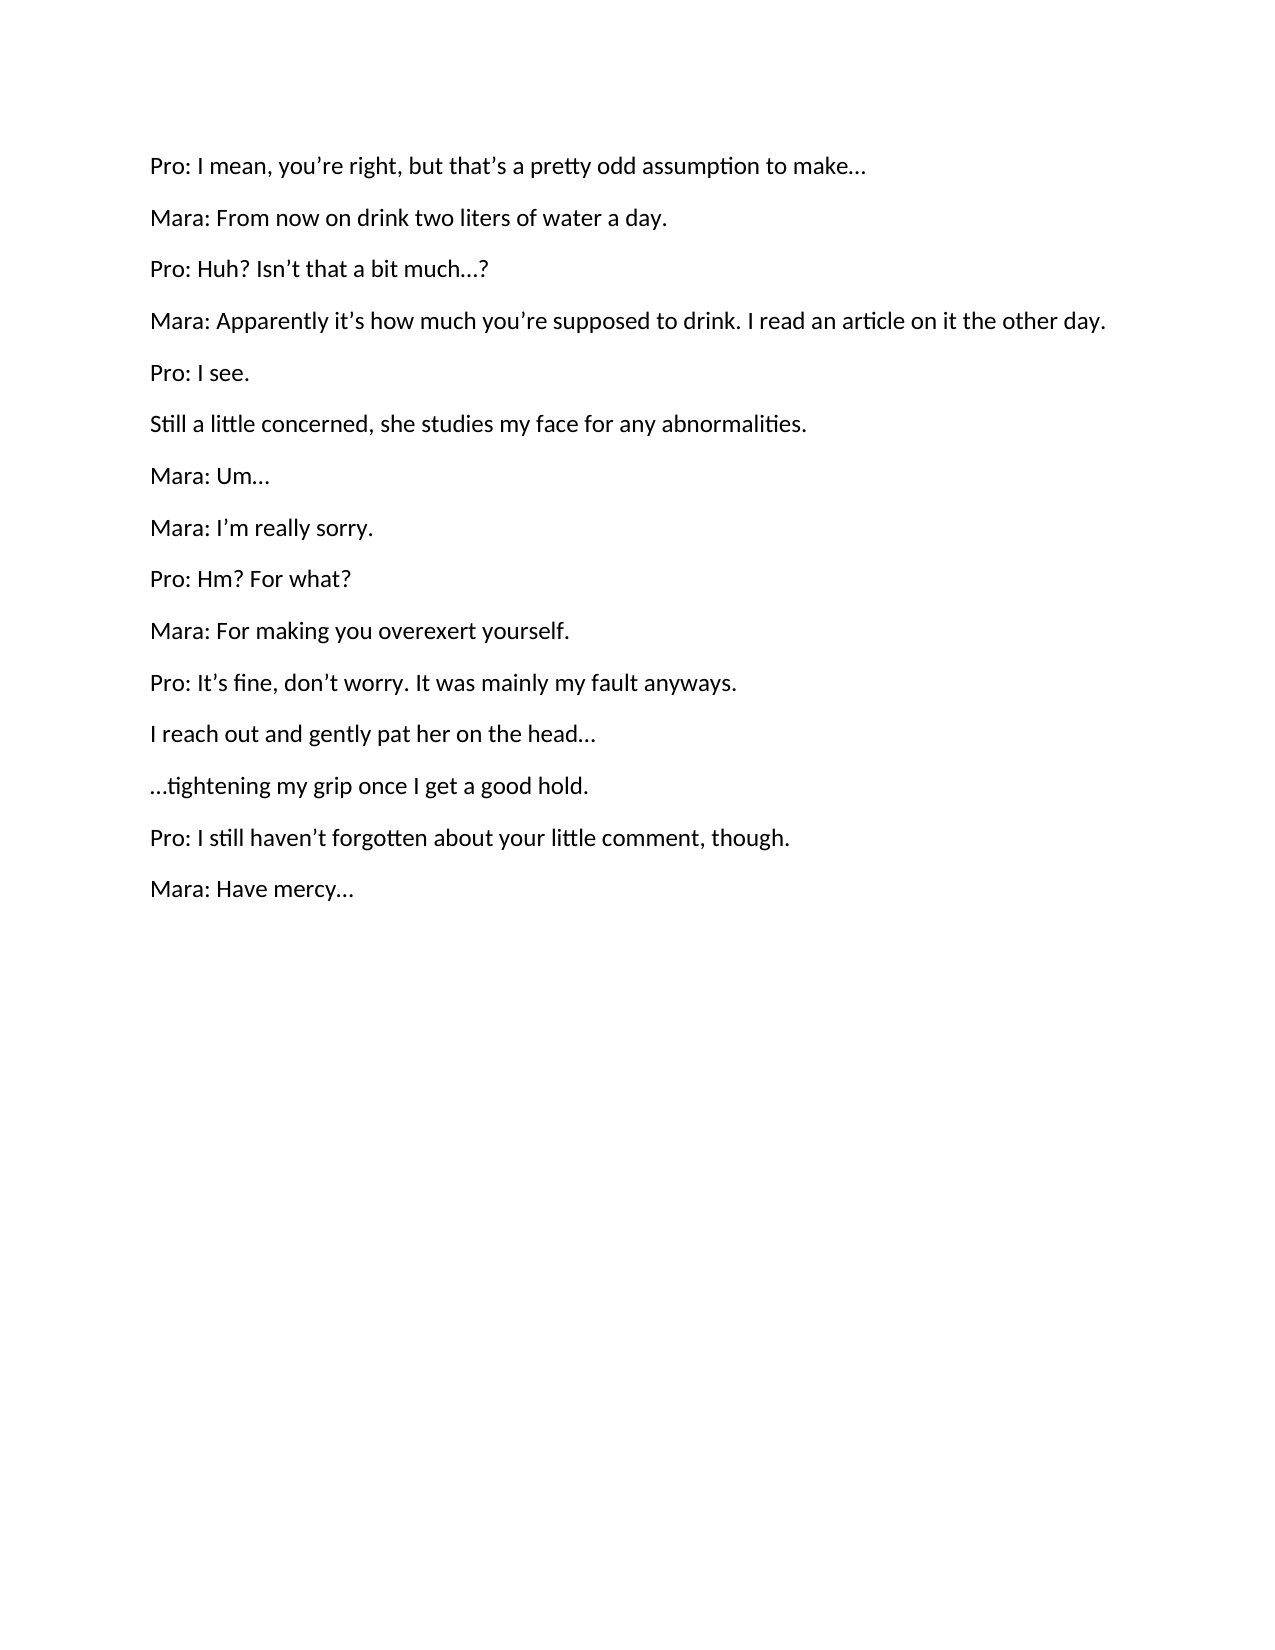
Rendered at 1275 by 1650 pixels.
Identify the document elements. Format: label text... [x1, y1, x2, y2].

text Pro: Hm? For what? [150, 563, 1125, 594]
text Pro: I see. [150, 357, 1125, 387]
text Pro: It’s fine, don’t worry. It was mainly my fault anyways. [150, 667, 1125, 697]
text …tightening my grip once I get a good hold. [150, 770, 1125, 801]
text I reach out and gently pat her on the head… [150, 718, 1125, 749]
text Mara: From now on drink two liters of water a day. [150, 202, 1125, 232]
text Mara: Have mercy… [150, 873, 1125, 904]
text Still a little concerned, she studies my face for any abnormalities. [150, 408, 1125, 439]
text Mara: For making you overexert yourself. [150, 615, 1125, 646]
text Pro: I mean, you’re right, but that’s a pretty odd assumption to make… [150, 150, 1125, 181]
text Mara: Apparently it’s how much you’re supposed to drink. I read an article on it the other day. [150, 305, 1125, 336]
text Pro: Huh? Isn’t that a bit much…? [150, 253, 1125, 284]
text Mara: Um… [150, 460, 1125, 491]
text Mara: I’m really sorry. [150, 512, 1125, 542]
text Pro: I still haven’t forgotten about your little comment, though. [150, 822, 1125, 852]
